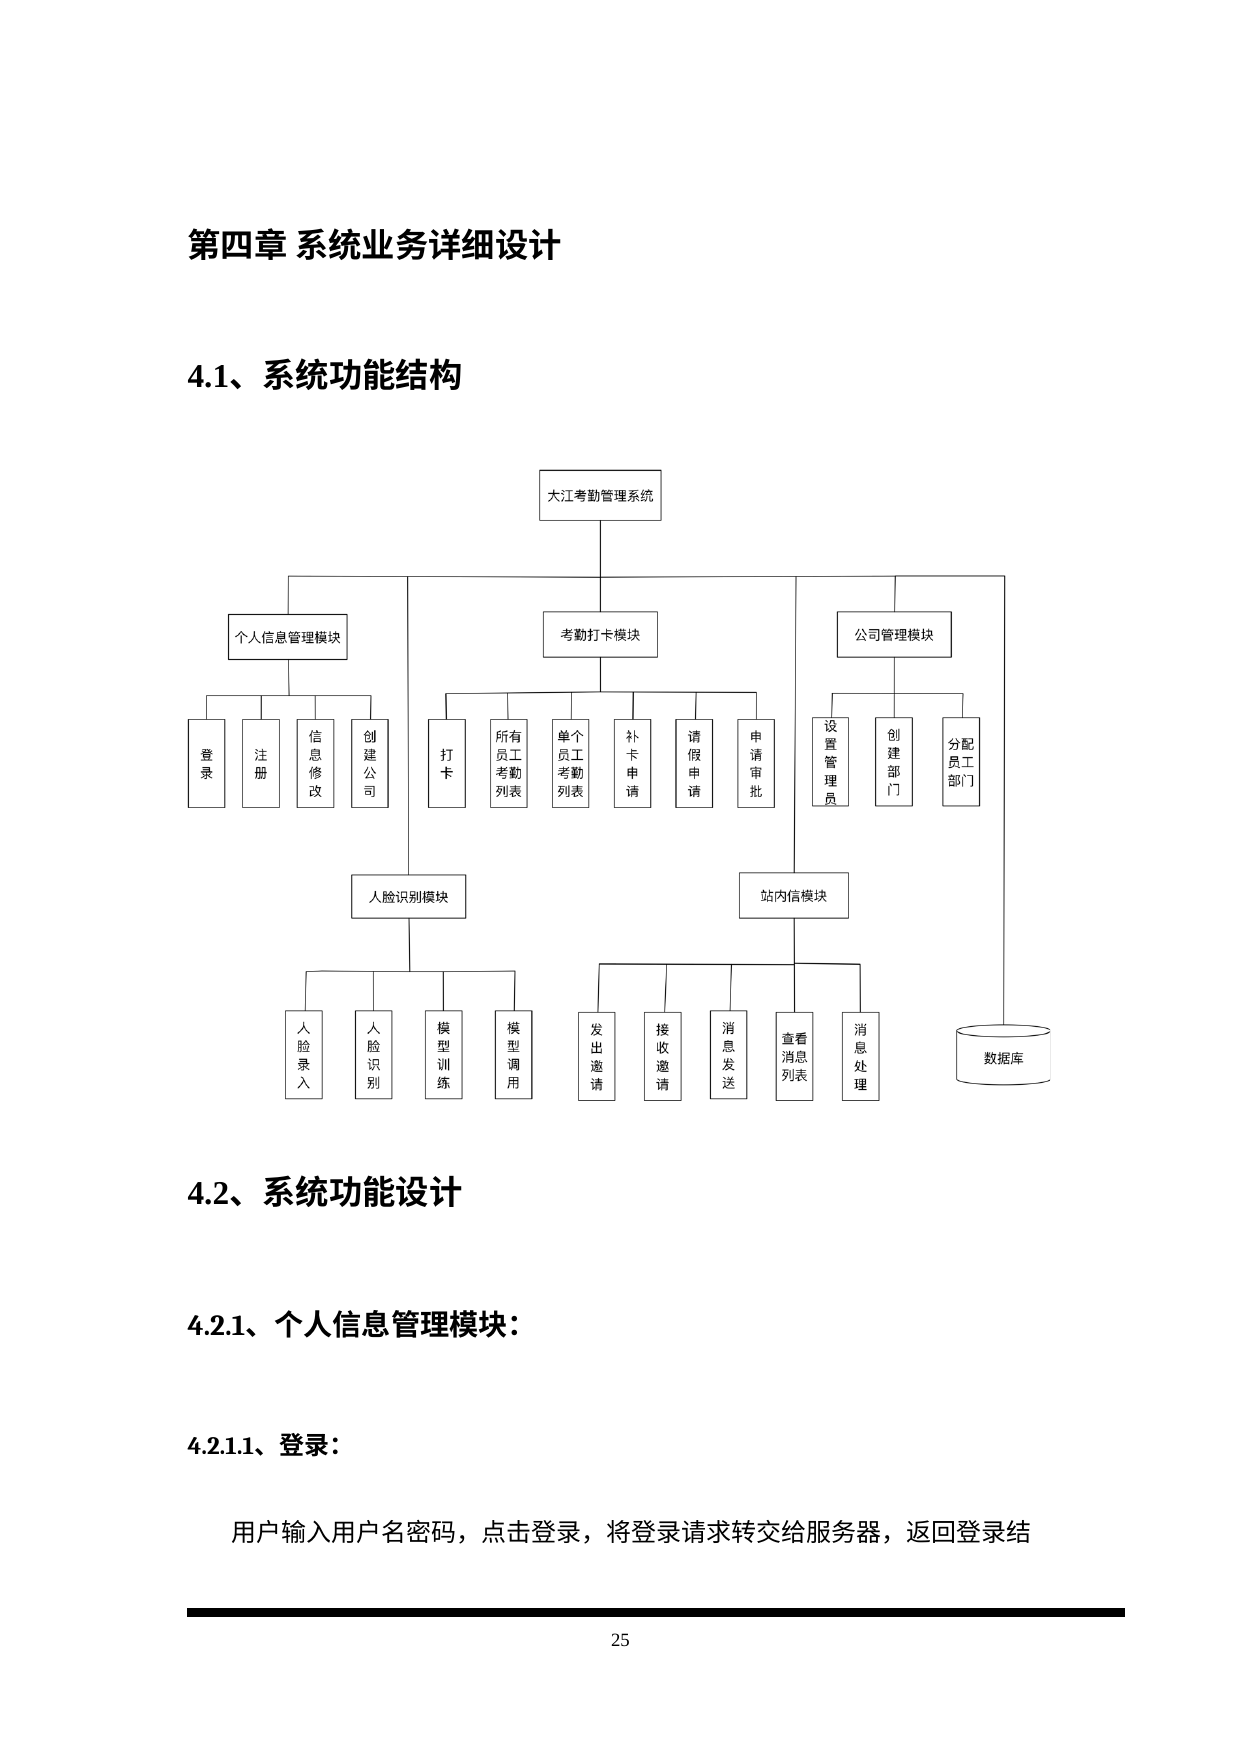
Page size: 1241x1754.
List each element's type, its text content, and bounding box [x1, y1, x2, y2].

picture [187, 469, 1050, 1101]
subtitle 4.2、系统功能设计 [187, 1156, 1053, 1224]
subtitle 4.2.1、个人信息管理模块： [187, 1288, 1053, 1356]
subtitle 第四章 系统业务详细设计 [187, 209, 1053, 277]
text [187, 1496, 1053, 1564]
subtitle 4.2.1.1、登录： [187, 1410, 1053, 1478]
subtitle 4.1、系统功能结构 [187, 339, 1053, 407]
